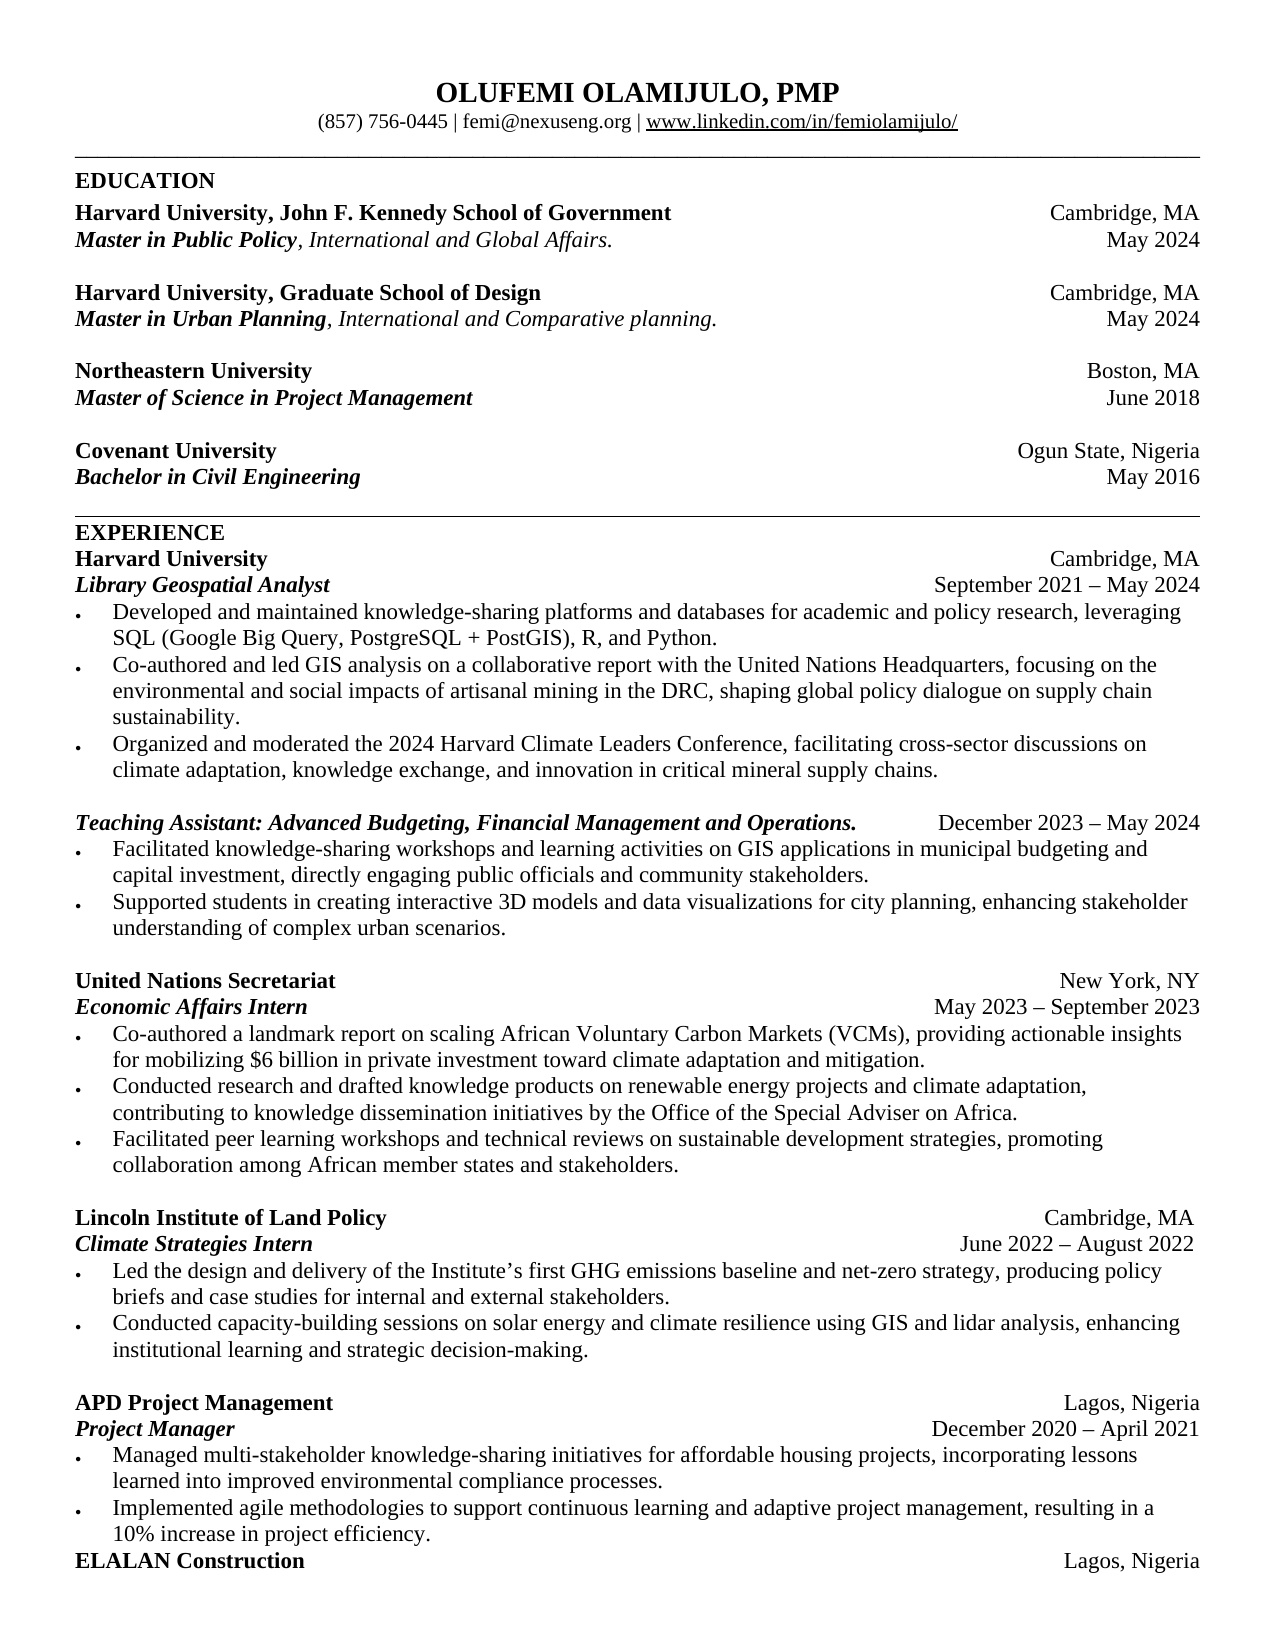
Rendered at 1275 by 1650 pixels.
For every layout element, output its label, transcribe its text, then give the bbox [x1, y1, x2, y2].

text Bachelor in Civil Engineering May 2016 [75, 463, 1200, 489]
list Facilitated knowledge-sharing workshops and learning activities on GIS applications in municipal budgeting and capital investment, directly engaging public officials and community stakeholders. [75, 835, 1200, 888]
list Managed multi-stakeholder knowledge-sharing initiatives for affordable housing projects, incorporating lessons learned into improved environmental compliance processes. [75, 1441, 1200, 1494]
text APD Project Management Lagos, Nigeria [75, 1388, 1200, 1415]
text Harvard University Cambridge, MA [75, 545, 1200, 572]
list Conducted capacity-building sessions on solar energy and climate resilience using GIS and lidar analysis, enhancing institutional learning and strategic decision-making. [75, 1309, 1200, 1362]
list Facilitated peer learning workshops and technical reviews on sustainable development strategies, promoting collaboration among African member states and stakeholders. [75, 1125, 1200, 1178]
subtitle Experience [75, 517, 1200, 545]
text Northeastern University Boston, MA [75, 358, 1200, 384]
list Developed and maintained knowledge-sharing platforms and databases for academic and policy research, leveraging SQL (Google Big Query, PostgreSQL + PostGIS), R, and Python. [75, 598, 1200, 651]
list Conducted research and drafted knowledge products on renewable energy projects and climate adaptation, contributing to knowledge dissemination initiatives by the Office of the Special Adviser on Africa. [75, 1072, 1200, 1125]
list Co-authored and led GIS analysis on a collaborative report with the United Nations Headquarters, focusing on the environmental and social impacts of artisanal mining in the DRC, shaping global policy dialogue on supply chain sustainability. [75, 651, 1200, 730]
text Teaching Assistant: Advanced Budgeting, Financial Management and Operations. December 2023 – May 2024 [75, 809, 1200, 835]
text Harvard University, Graduate School of Design Cambridge, MA [75, 278, 1200, 305]
list Implemented agile methodologies to support continuous learning and adaptive project management, resulting in a 10% increase in project efficiency. [75, 1494, 1200, 1547]
text Education [75, 167, 1200, 193]
text United Nations Secretariat New York, NY [75, 967, 1200, 993]
text Lincoln Institute of Land Policy Cambridge, MA [75, 1204, 1200, 1230]
text Master of Science in Project Management June 2018 [75, 384, 1200, 410]
text (857) 756-0445 | femi@nexuseng.org | www.linkedin.com/in/femiolamijulo/ [75, 108, 1200, 133]
text ELALAN Construction Lagos, Nigeria [75, 1547, 1200, 1573]
list Co-authored a landmark report on scaling African Voluntary Carbon Markets (VCMs), providing actionable insights for mobilizing $6 billion in private investment toward climate adaptation and mitigation. [75, 1019, 1200, 1072]
text Climate Strategies Intern June 2022 – August 2022 [75, 1230, 1200, 1257]
text Covenant University Ogun State, Nigeria [75, 437, 1200, 463]
text Master in Public Policy, International and Global Affairs. May 2024 [75, 226, 1200, 252]
text Master in Urban Planning, International and Comparative planning. May 2024 [75, 305, 1200, 331]
list Supported students in creating interactive 3D models and data visualizations for city planning, enhancing stakeholder understanding of complex urban scenarios. [75, 888, 1200, 941]
text Library Geospatial Analyst September 2021 – May 2024 [75, 572, 1200, 598]
list Organized and moderated the 2024 Harvard Climate Leaders Conference, facilitating cross-sector discussions on climate adaptation, knowledge exchange, and innovation in critical mineral supply chains. [75, 730, 1200, 782]
text Project Manager December 2020 – April 2021 [75, 1415, 1200, 1441]
list Led the design and delivery of the Institute’s first GHG emissions baseline and net-zero strategy, producing policy briefs and case studies for internal and external stakeholders. [75, 1257, 1200, 1309]
text Economic Affairs Intern May 2023 – September 2023 [75, 993, 1200, 1019]
text OLUFEMI OLAMIJULO, PMP [75, 75, 1200, 108]
text Harvard University, John F. Kennedy School of Government Cambridge, MA [75, 199, 1200, 226]
